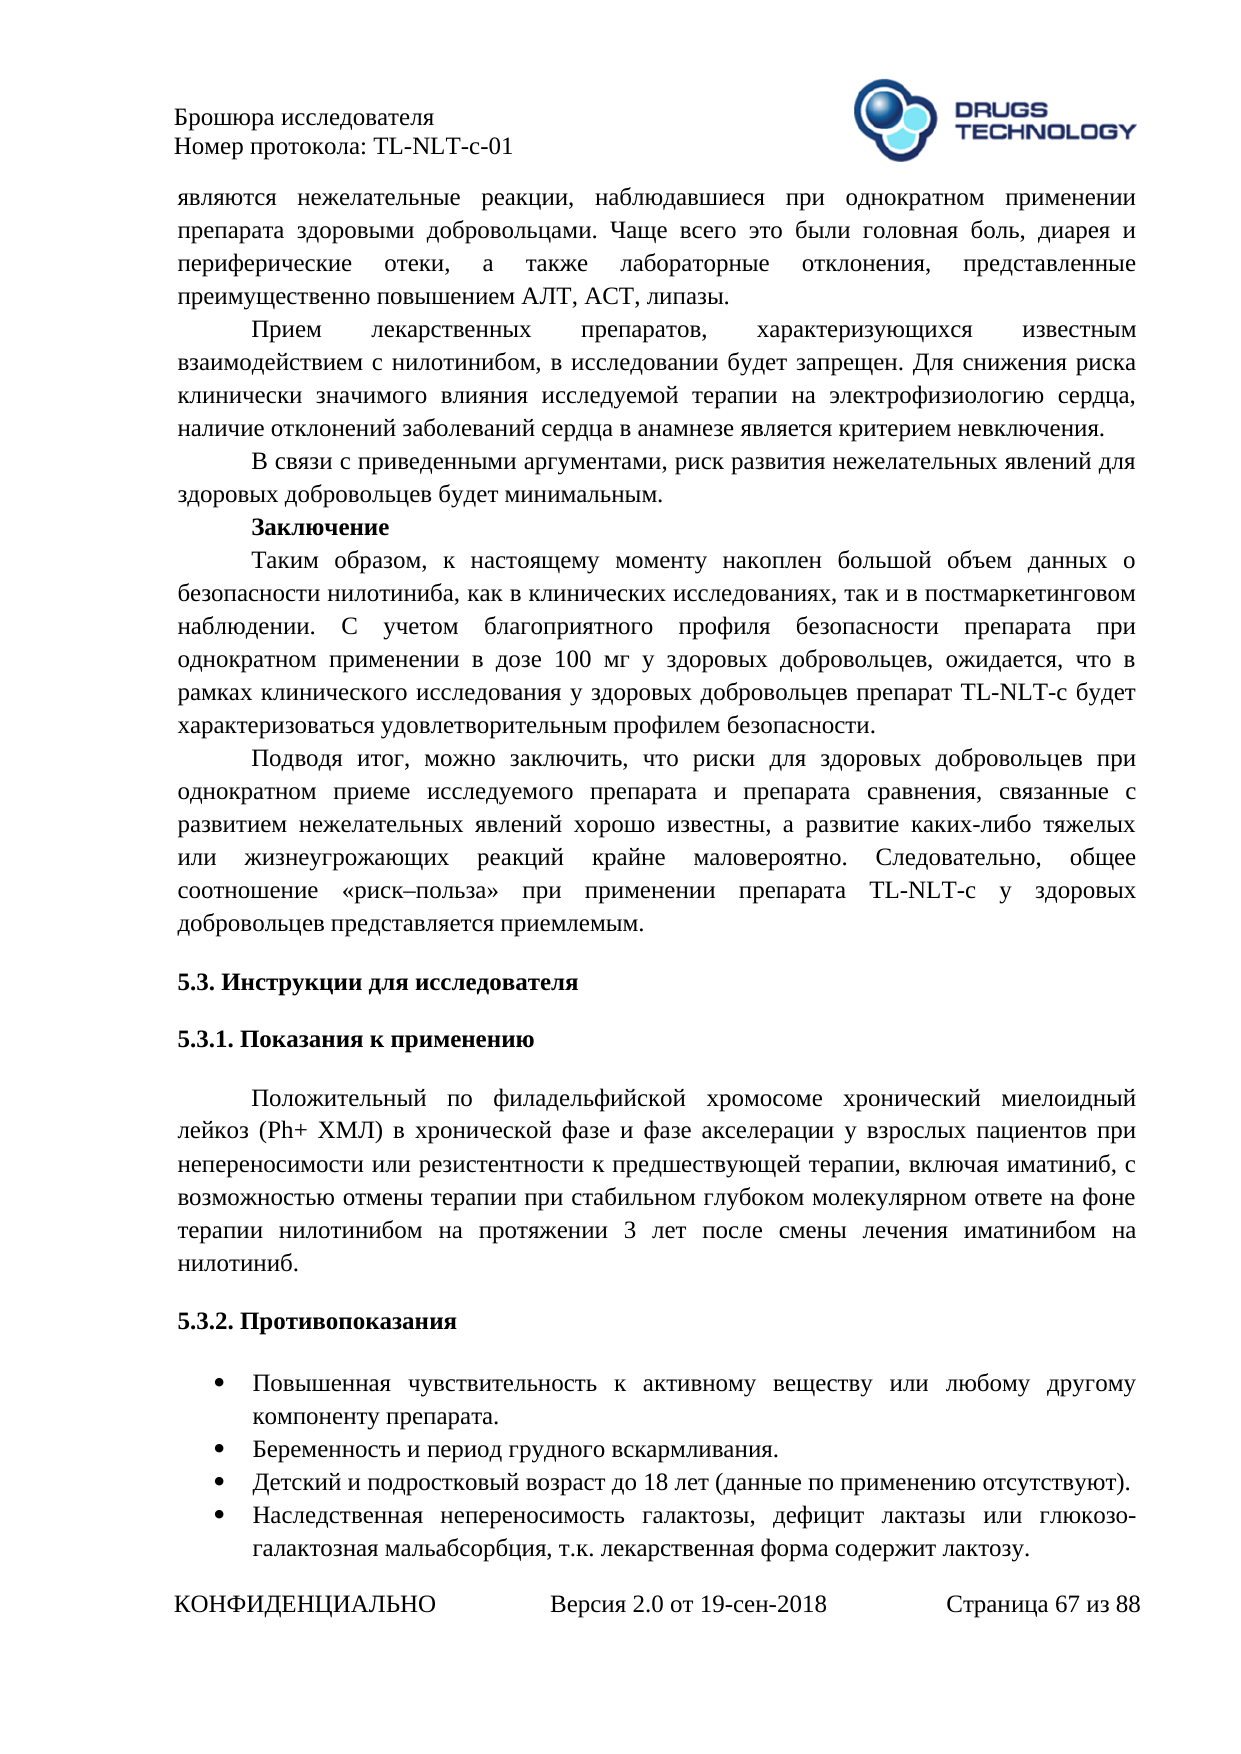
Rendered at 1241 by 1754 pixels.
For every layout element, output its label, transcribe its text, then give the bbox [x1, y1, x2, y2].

text Подводя итог, можно заключить, что риски для здоровых добровольцев при однократном приеме исследуемого препарата и препарата сравнения, связанные с развитием нежелательных явлений хорошо известны, а развитие каких-либо тяжелых или жизнеугрожающих реакций крайне маловероятно. Следовательно, общее соотношение «риск–польза» при применении препарата TL-NLT-c у здоровых добровольцев представляется приемлемым. [177, 743, 1137, 937]
text Заключение [177, 512, 1137, 541]
text Положительный по филадельфийской хромосоме хронический миелоидный лейкоз (Ph+ ХМЛ) в хронической фазе и фазе акселерации у взрослых пациентов при непереносимости или резистентности к предшествующей терапии, включая иматиниб, с возможностью отмены терапии при стабильном глубоком молекулярном ответе на фоне терапии нилотинибом на протяжении 3 лет после смены лечения иматинибом на нилотиниб. [177, 1083, 1137, 1276]
list Детский и подростковый возраст до 18 лет (данные по применению отсутствуют). [215, 1525, 1137, 1554]
text В связи с приведенными аргументами, риск развития нежелательных явлений для здоровых добровольцев будет минимальным. [177, 446, 1137, 508]
list Повышенная чувствительность к активному веществу или любому другому компоненту препарата. [215, 1368, 1137, 1430]
subtitle 5.3.2. Противопоказания [177, 1306, 1137, 1334]
subtitle 5.3. Инструкции для исследователя [177, 967, 1137, 995]
text Прием лекарственных препаратов, характеризующихся известным взаимодействием с нилотинибом, в исследовании будет запрещен. Для снижения риска клинически значимого влияния исследуемой терапии на электрофизиологию сердца, наличие отклонений заболеваний сердца в анамнезе является критерием невключения. [177, 314, 1137, 442]
subtitle 5.3.1. Показания к применению [177, 1024, 1137, 1053]
picture [844, 73, 1141, 166]
text Таким образом, к настоящему моменту накоплен большой объем данных о безопасности нилотиниба, как в клинических исследованиях, так и в постмаркетинговом наблюдении. С учетом благоприятного профиля безопасности препарата при однократном применении в дозе 100 мг у здоровых добровольцев, ожидается, что в рамках клинического исследования у здоровых добровольцев препарат TL-NLT-c будет характеризоваться удовлетворительным профилем безопасности. [177, 545, 1137, 739]
list Беременность и период грудного вскармливания. [215, 1463, 1137, 1492]
